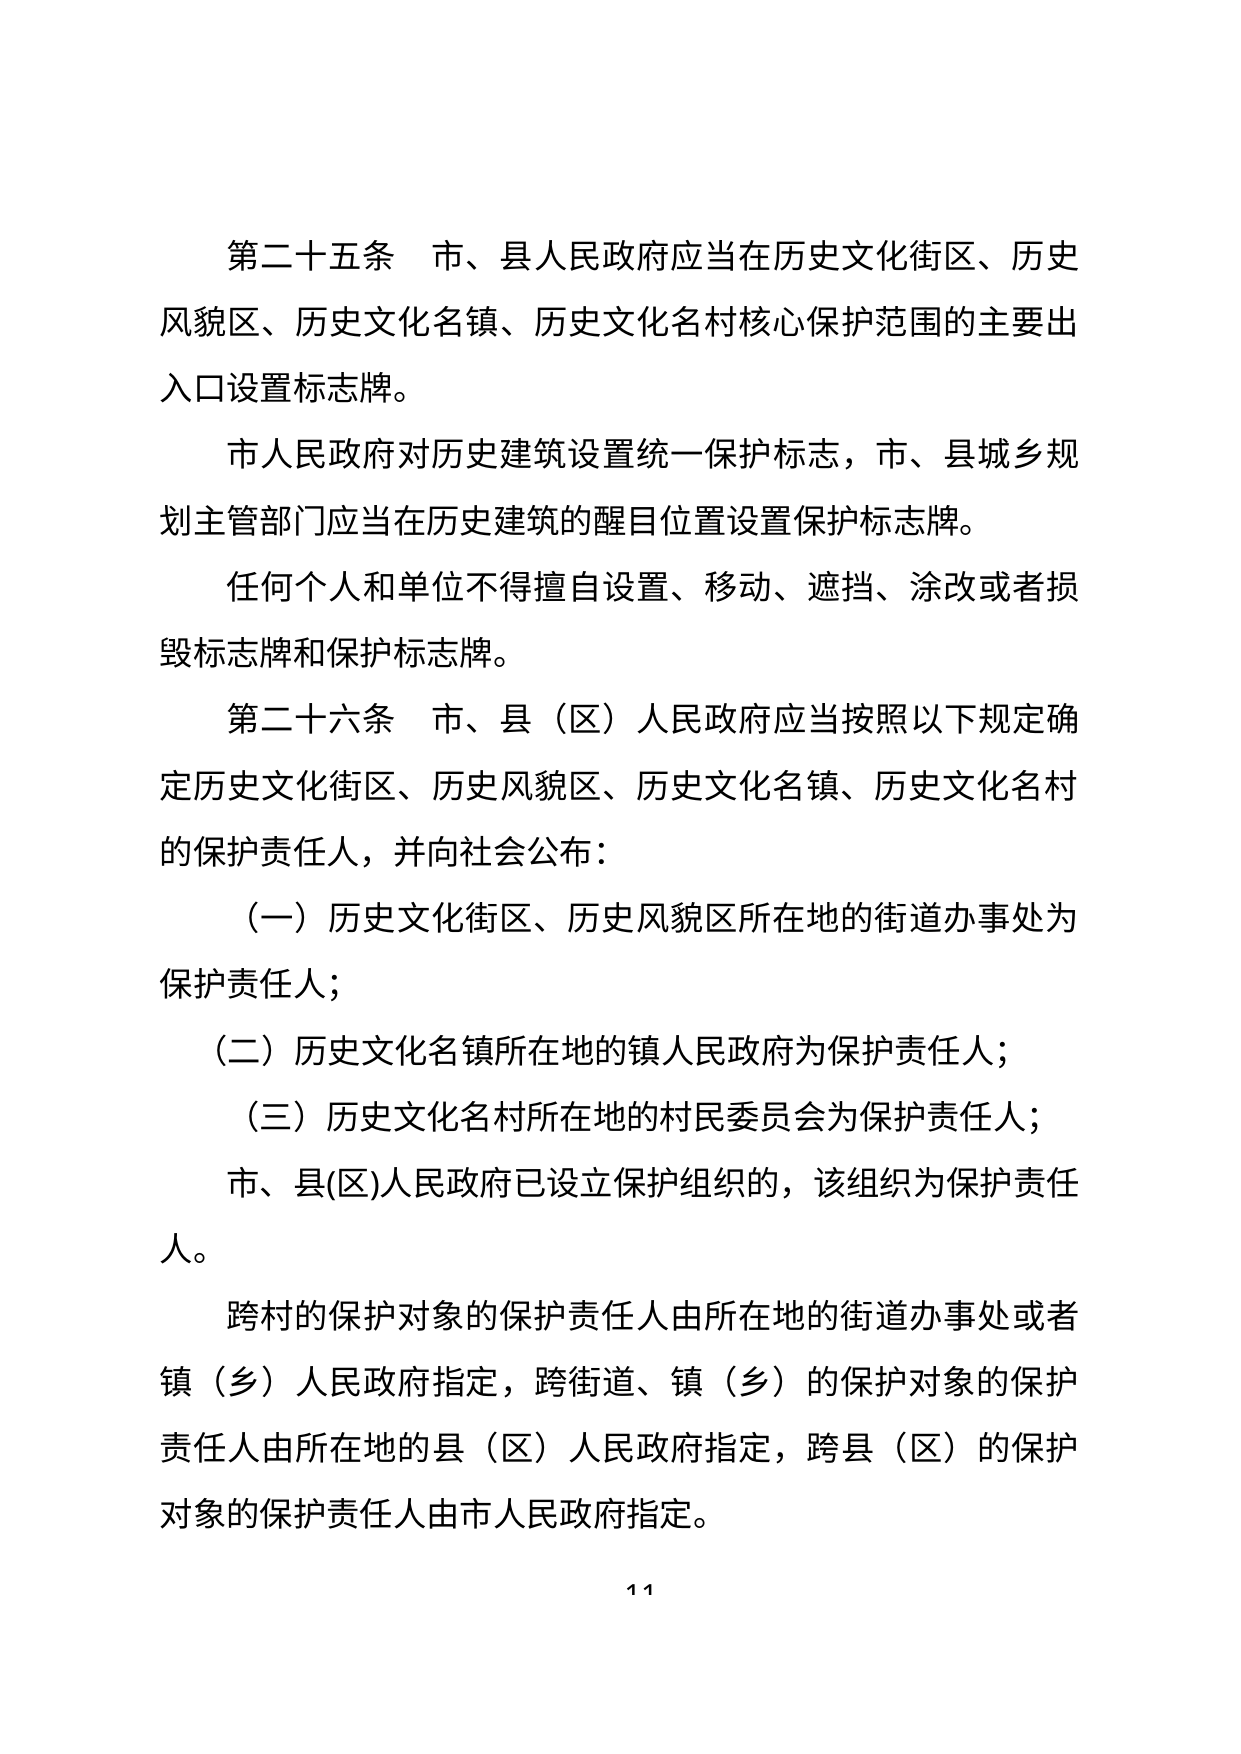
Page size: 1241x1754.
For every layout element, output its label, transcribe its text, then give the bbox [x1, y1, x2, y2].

text （三）历史文化名村所在地的村民委员会为保护责任人； [159, 1082, 1081, 1148]
text 跨村的保护对象的保护责任人由所在地的街道办事处或者镇（乡）人民政府指定，跨街道、镇（乡）的保护对象的保护责任人由所在地的县（区）人民政府指定，跨县（区）的保护对象的保护责任人由市人民政府指定。 [159, 1280, 1081, 1545]
text 第二十六条 市、县（区）人民政府应当按照以下规定确定历史文化街区、历史风貌区、历史文化名镇、历史文化名村的保护责任人，并向社会公布： [159, 684, 1081, 883]
text 任何个人和单位不得擅自设置、移动、遮挡、涂改或者损毁标志牌和保护标志牌。 [159, 552, 1081, 684]
text 市、县(区)人民政府已设立保护组织的，该组织为保护责任人。 [159, 1148, 1081, 1280]
text 市人民政府对历史建筑设置统一保护标志，市、县城乡规划主管部门应当在历史建筑的醒目位置设置保护标志牌。 [159, 419, 1081, 552]
text （一）历史文化街区、历史风貌区所在地的街道办事处为保护责任人； [159, 883, 1081, 1015]
text 第二十五条 市、县人民政府应当在历史文化街区、历史风貌区、历史文化名镇、历史文化名村核心保护范围的主要出入口设置标志牌。 [159, 220, 1081, 419]
text （二）历史文化名镇所在地的镇人民政府为保护责任人； [159, 1015, 1081, 1082]
